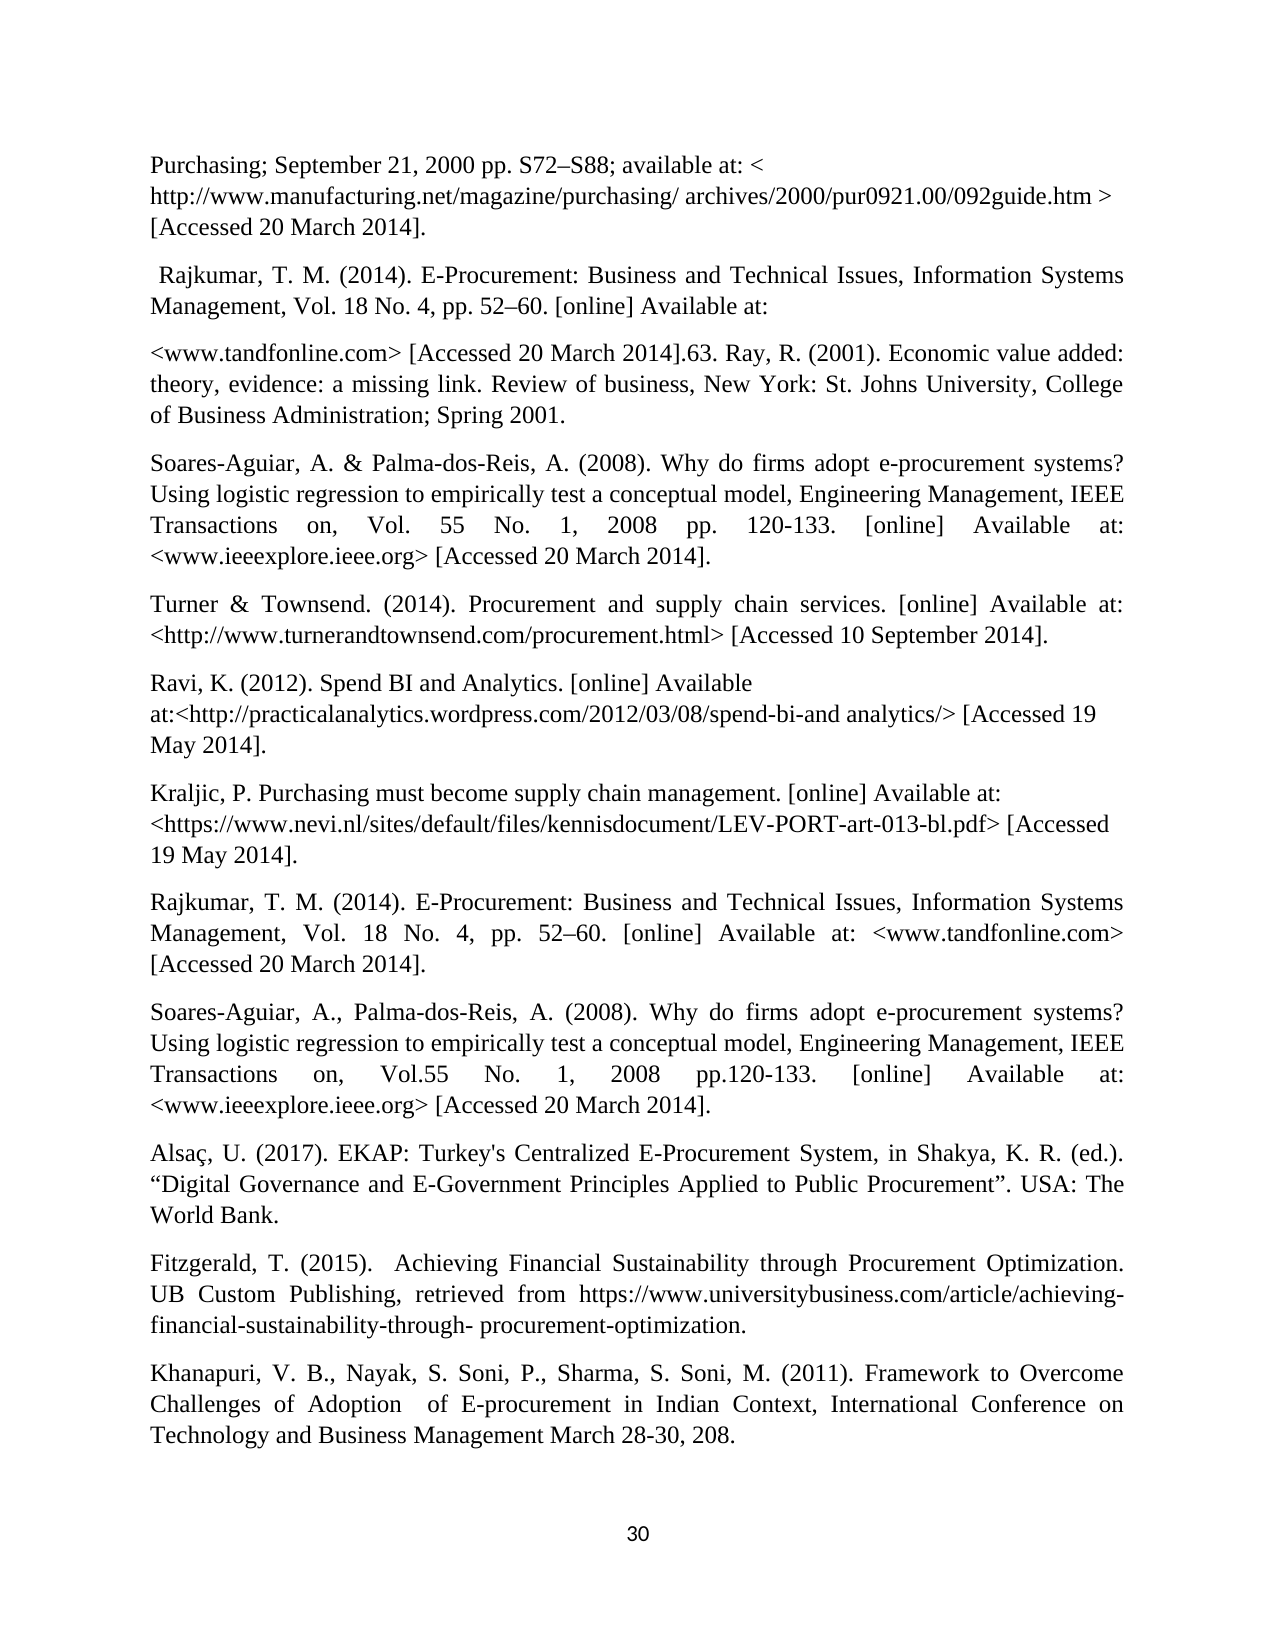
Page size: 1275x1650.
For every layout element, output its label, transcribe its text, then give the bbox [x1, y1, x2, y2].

text Rajkumar, T. M. (2014). E-Procurement: Business and Technical Issues, Information Systems Management, Vol. 18 No. 4, pp. 52–60. [online] Available at: [150, 260, 1125, 319]
text Soares-Aguiar, A. & Palma-dos-Reis, A. (2008). Why do firms adopt e-procurement systems? Using logistic regression to empirically test a conceptual model, Engineering Management, IEEE Transactions on, Vol. 55 No. 1, 2008 pp. 120-133. [online] Available at: <www.ieeexplore.ieee.org> [Accessed 20 March 2014]. [150, 448, 1125, 570]
text Soares-Aguiar, A., Palma-dos-Reis, A. (2008). Why do firms adopt e-procurement systems? Using logistic regression to empirically test a conceptual model, Engineering Management, IEEE Transactions on, Vol.55 No. 1, 2008 pp.120-133. [online] Available at: <www.ieeexplore.ieee.org> [Accessed 20 March 2014]. [150, 997, 1125, 1119]
text <www.tandfonline.com> [Accessed 20 March 2014].63. Ray, R. (2001). Economic value added: theory, evidence: a missing link. Review of business, New York: St. Johns University, College of Business Administration; Spring 2001. [150, 338, 1125, 429]
text Turner & Townsend. (2014). Procurement and supply chain services. [online] Available at: <http://www.turnerandtownsend.com/procurement.html> [Accessed 10 September 2014]. [150, 589, 1125, 649]
text Purchasing; September 21, 2000 pp. S72–S88; available at: < http://www.manufacturing.net/magazine/purchasing/ archives/2000/pur0921.00/092guide.htm > [Accessed 20 March 2014]. [150, 150, 1125, 241]
text Ravi, K. (2012). Spend BI and Analytics. [online] Available at:<http://practicalanalytics.wordpress.com/2012/03/08/spend-bi-and analytics/> [Accessed 19 May 2014]. [150, 668, 1125, 759]
text Khanapuri, V. B., Nayak, S. Soni, P., Sharma, S. Soni, M. (2011). Framework to Overcome Challenges of Adoption of E-procurement in Indian Context, International Conference on Technology and Business Management March 28-30, 208. [150, 1358, 1125, 1448]
text Rajkumar, T. M. (2014). E-Procurement: Business and Technical Issues, Information Systems Management, Vol. 18 No. 4, pp. 52–60. [online] Available at: <www.tandfonline.com> [Accessed 20 March 2014]. [150, 887, 1125, 978]
text Fitzgerald, T. (2015). Achieving Financial Sustainability through Procurement Optimization. UB Custom Publishing, retrieved from https://www.universitybusiness.com/article/achieving-financial-sustainability-through- procurement-optimization. [150, 1248, 1125, 1339]
text Alsaç, U. (2017). EKAP: Turkey's Centralized E-Procurement System, in Shakya, K. R. (ed.). “Digital Governance and E-Government Principles Applied to Public Procurement”. USA: The World Bank. [150, 1138, 1125, 1229]
text Kraljic, P. Purchasing must become supply chain management. [online] Available at: <https://www.nevi.nl/sites/default/files/kennisdocument/LEV-PORT-art-013-bl.pdf> [Accessed 19 May 2014]. [150, 778, 1125, 868]
